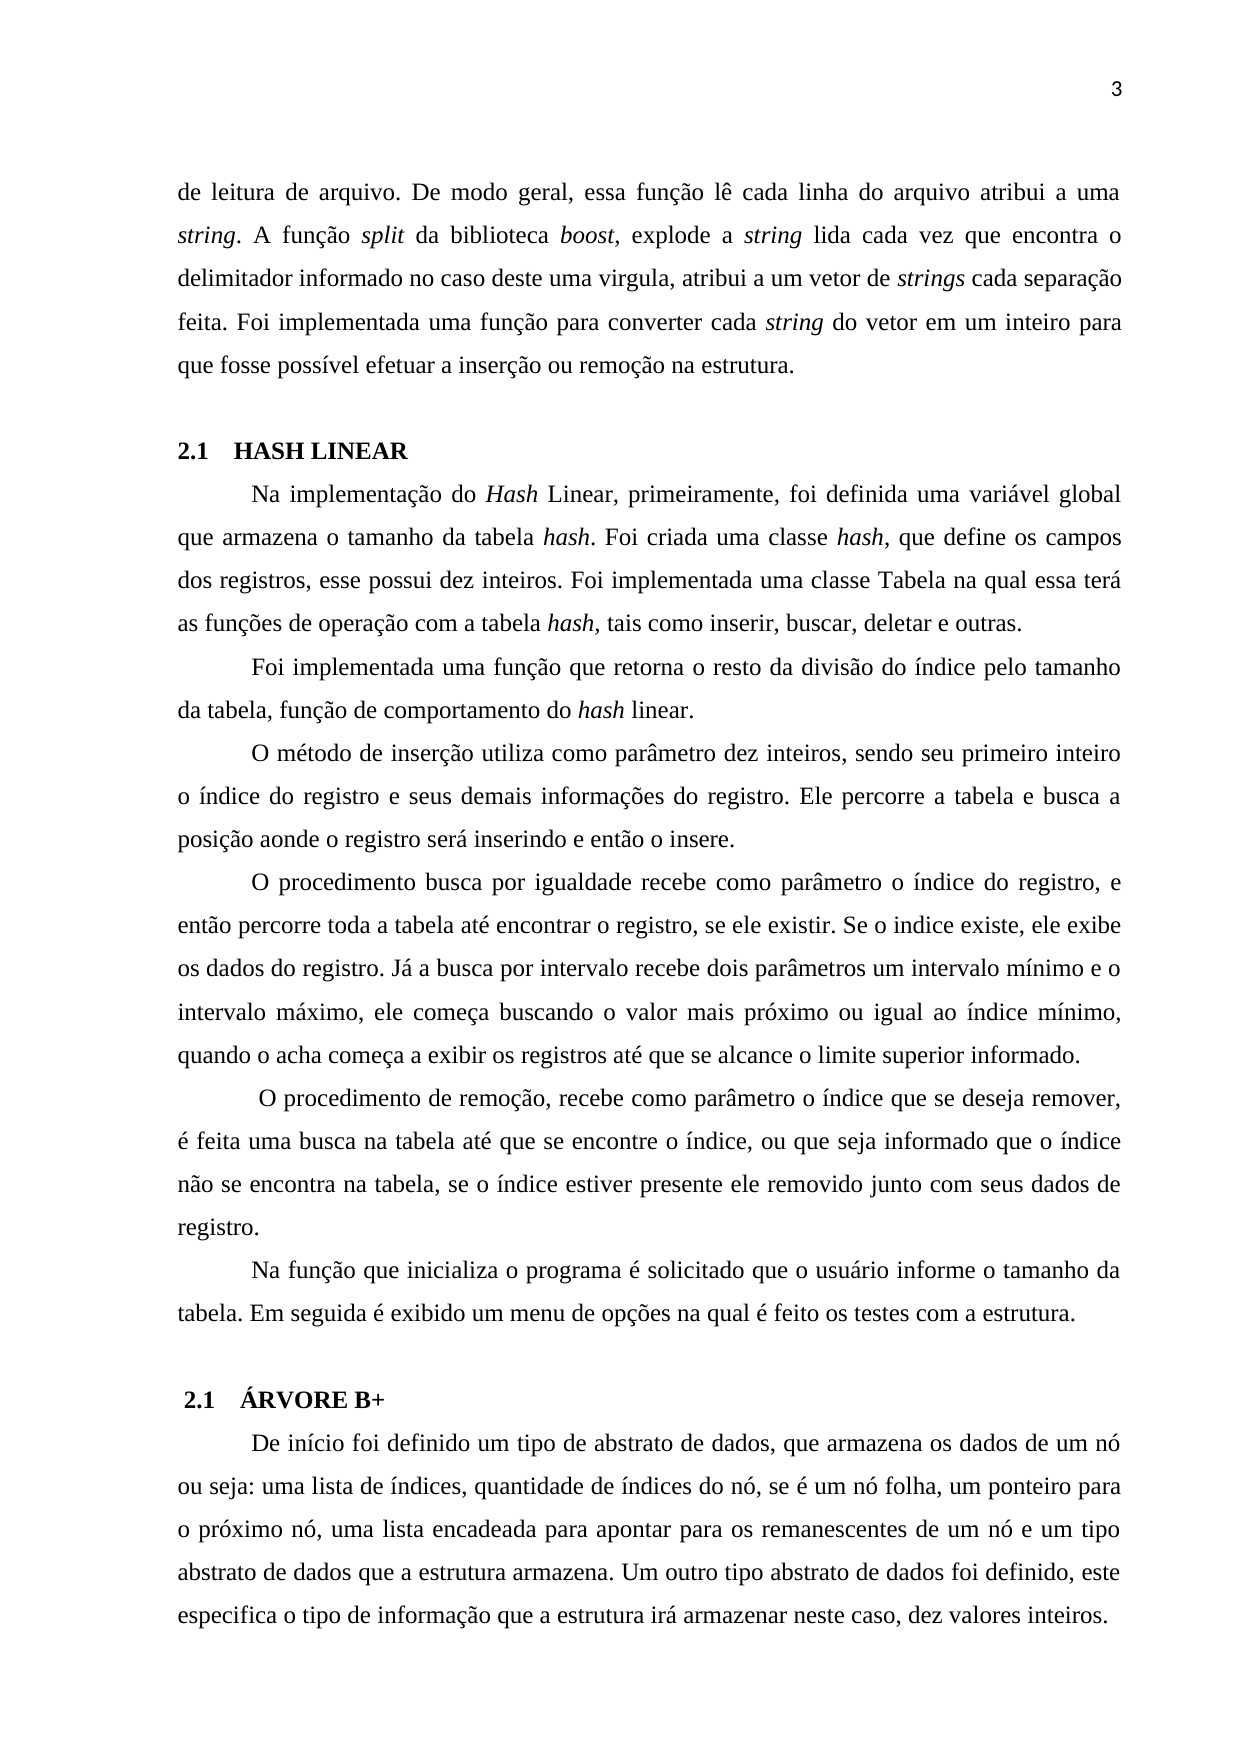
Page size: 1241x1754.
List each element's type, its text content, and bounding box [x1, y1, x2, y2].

text O procedimento de remoção, recebe como parâmetro o índice que se deseja remover, é feita uma busca na tabela até que se encontre o índice, ou que seja informado que o índice não se encontra na tabela, se o índice estiver presente ele removido junto com seus dados de registro. [177, 1083, 1122, 1241]
text Na implementação do Hash Linear, primeiramente, foi definida uma variável global que armazena o tamanho da tabela hash. Foi criada uma classe hash, que define os campos dos registros, esse possui dez inteiros. Foi implementada uma classe Tabela na qual essa terá as funções de operação com a tabela hash, tais como inserir, buscar, deletar e outras. [177, 479, 1122, 637]
text De início foi definido um tipo de abstrato de dados, que armazena os dados de um nó ou seja: uma lista de índices, quantidade de índices do nó, se é um nó folha, um ponteiro para o próximo nó, uma lista encadeada para apontar para os remanescentes de um nó e um tipo abstrato de dados que a estrutura armazena. Um outro tipo abstrato de dados foi definido, este especifica o tipo de informação que a estrutura irá armazenar neste caso, dez valores inteiros. [177, 1428, 1122, 1629]
text 2.1 HASH LINEAR [177, 436, 1122, 465]
text Na função que inicializa o programa é solicitado que o usuário informe o tamanho da tabela. Em seguida é exibido um menu de opções na qual é feito os testes com a estrutura. [177, 1255, 1122, 1327]
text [177, 177, 1122, 378]
text O procedimento busca por igualdade recebe como parâmetro o índice do registro, e então percorre toda a tabela até encontrar o registro, se ele existir. Se o indice existe, ele exibe os dados do registro. Já a busca por intervalo recebe dois parâmetros um intervalo mínimo e o intervalo máximo, ele começa buscando o valor mais próximo ou igual ao índice mínimo, quando o acha começa a exibir os registros até que se alcance o limite superior informado. [177, 867, 1122, 1068]
text O método de inserção utiliza como parâmetro dez inteiros, sendo seu primeiro inteiro o índice do registro e seus demais informações do registro. Ele percorre a tabela e busca a posição aonde o registro será inserindo e então o insere. [177, 738, 1122, 853]
text Foi implementada uma função que retorna o resto da divisão do índice pelo tamanho da tabela, função de comportamento do hash linear. [177, 652, 1122, 723]
text 2.1 ÁRVORE B+ [177, 1385, 1122, 1413]
